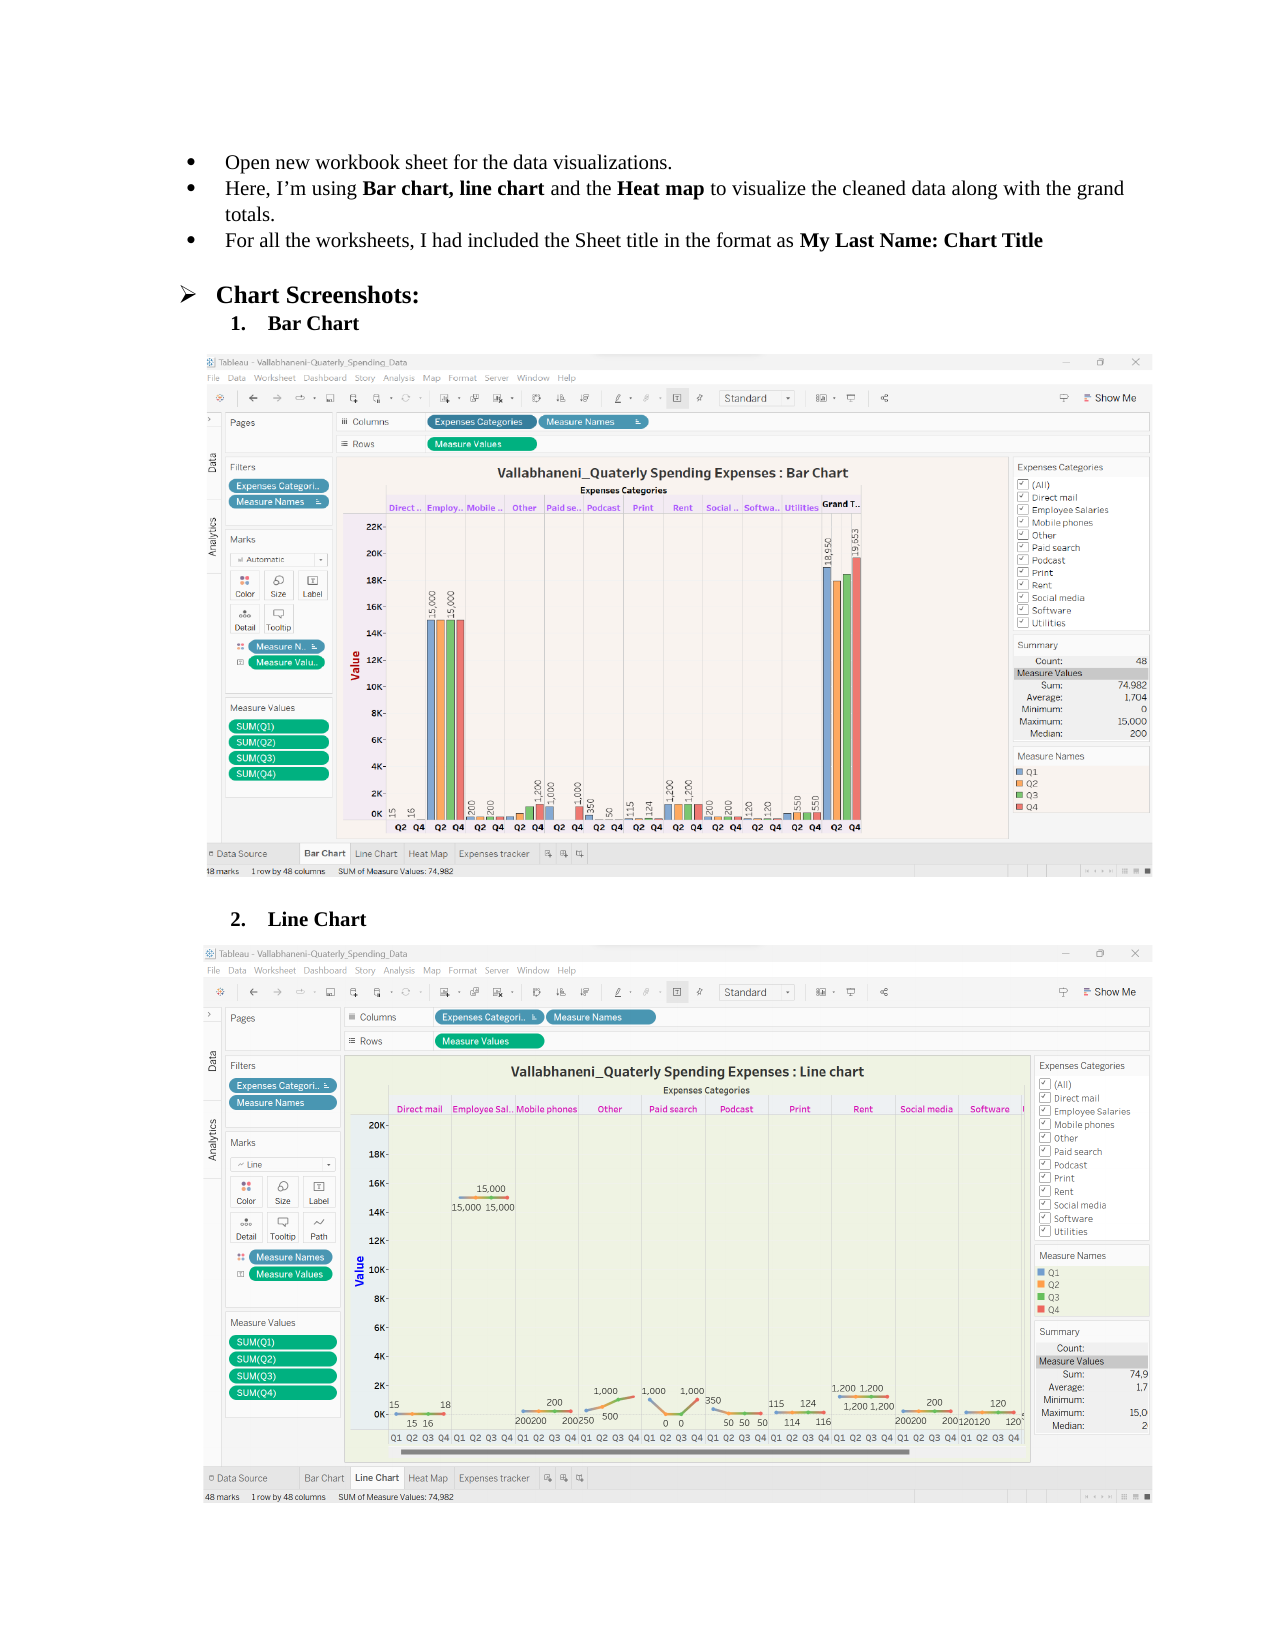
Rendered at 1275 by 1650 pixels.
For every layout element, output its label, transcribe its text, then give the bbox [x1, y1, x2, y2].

list Here, I’m using Bar chart, line chart and the Heat map to visualize the cleaned data along with the grand totals. [187, 176, 1125, 226]
picture [203, 945, 1153, 1503]
list For all the worksheets, I had included the Sheet title in the format as My Last Name: Chart Title [187, 228, 1125, 252]
list Line Chart [230, 907, 1125, 931]
list Bar Chart [230, 311, 1125, 335]
list Chart Screenshots: [178, 280, 1125, 308]
picture [206, 354, 1153, 877]
list Open new workbook sheet for the data visualizations. [187, 150, 1125, 174]
